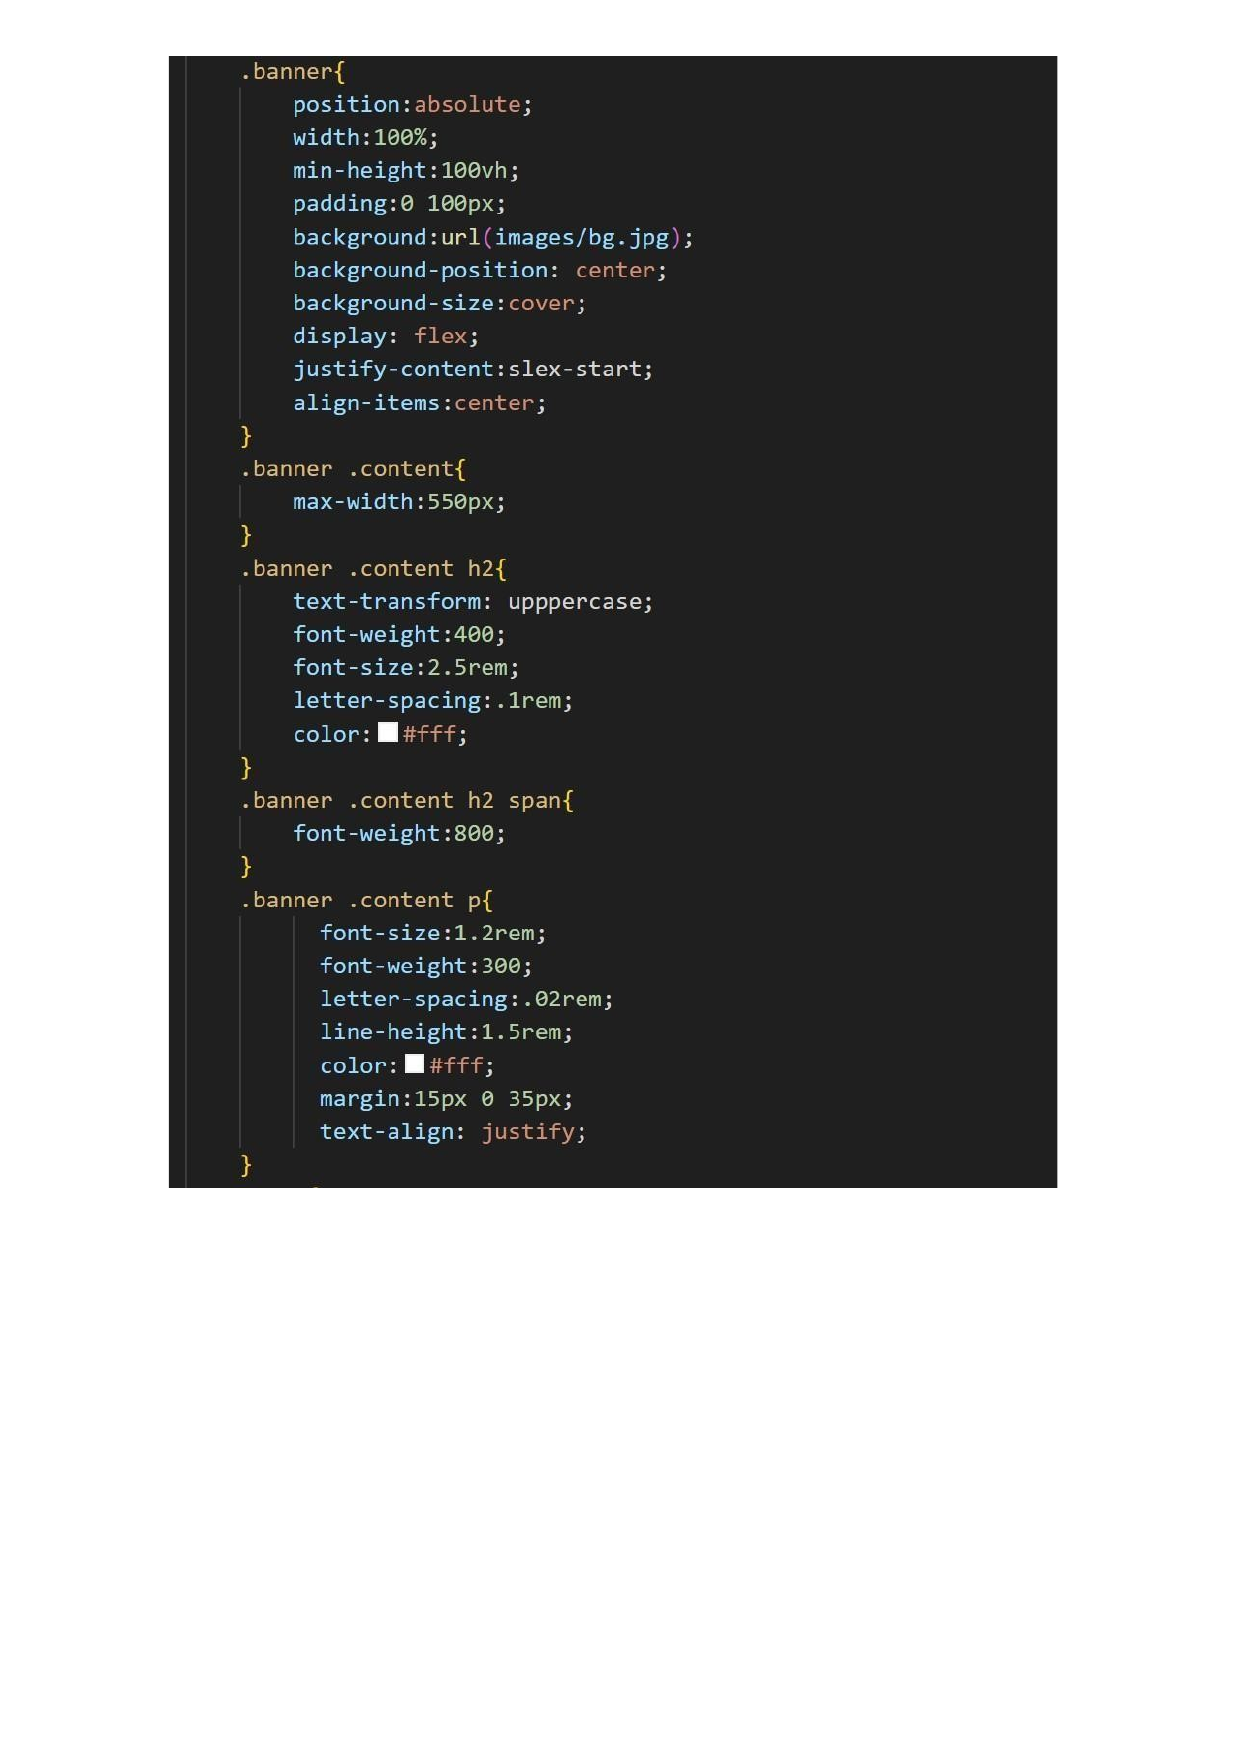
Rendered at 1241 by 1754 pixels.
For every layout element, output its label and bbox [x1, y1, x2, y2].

picture [168, 56, 1058, 1188]
